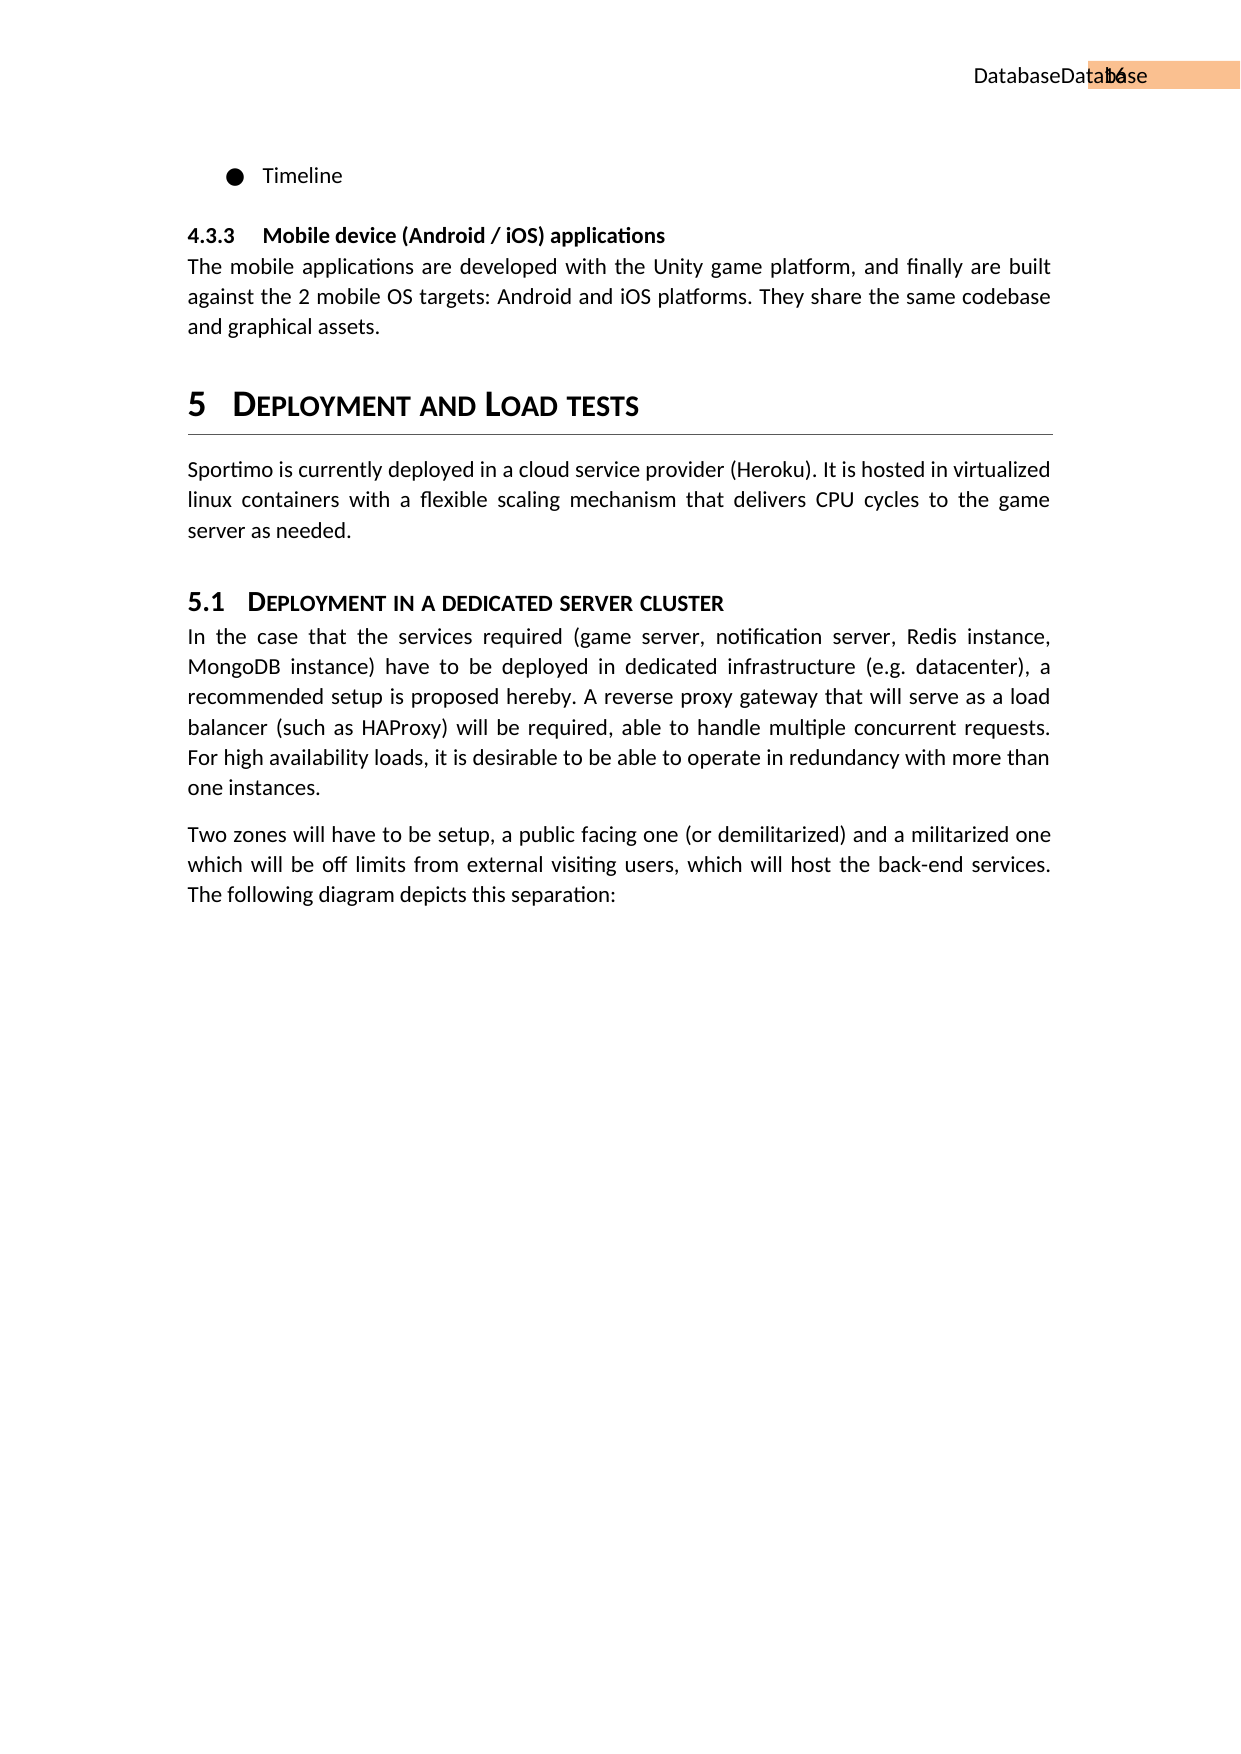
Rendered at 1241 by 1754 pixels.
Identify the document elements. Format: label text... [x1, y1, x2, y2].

text The mobile applications are developed with the Unity game platform, and finally are built against the 2 mobile OS targets: Android and iOS platforms. They share the same codebase and graphical assets. [187, 252, 1053, 340]
subtitle Mobile device (Android / iOS) applications [187, 222, 1053, 249]
subtitle Deployment and Load tests [187, 380, 1053, 435]
text Sportimo is currently deployed in a cloud service provider (Heroku). It is hosted in virtualized linux containers with a flexible scaling mechanism that delivers CPU cycles to the game server as needed. [187, 455, 1053, 544]
list Timeline [225, 150, 1053, 197]
subtitle Deployment in a dedicated server cluster [187, 583, 1053, 619]
text Two zones will have to be setup, a public facing one (or demilitarized) and a militarized one which will be off limits from external visiting users, which will host the back-end services. The following diagram depicts this separation: [187, 820, 1053, 908]
text In the case that the services required (game server, notification server, Redis instance, MongoDB instance) have to be deployed in dedicated infrastructure (e.g. datacenter), a recommended setup is proposed hereby. A reverse proxy gateway that will serve as a load balancer (such as HAProxy) will be required, able to handle multiple concurrent requests. For high availability loads, it is desirable to be able to operate in redundancy with more than one instances. [187, 622, 1053, 801]
